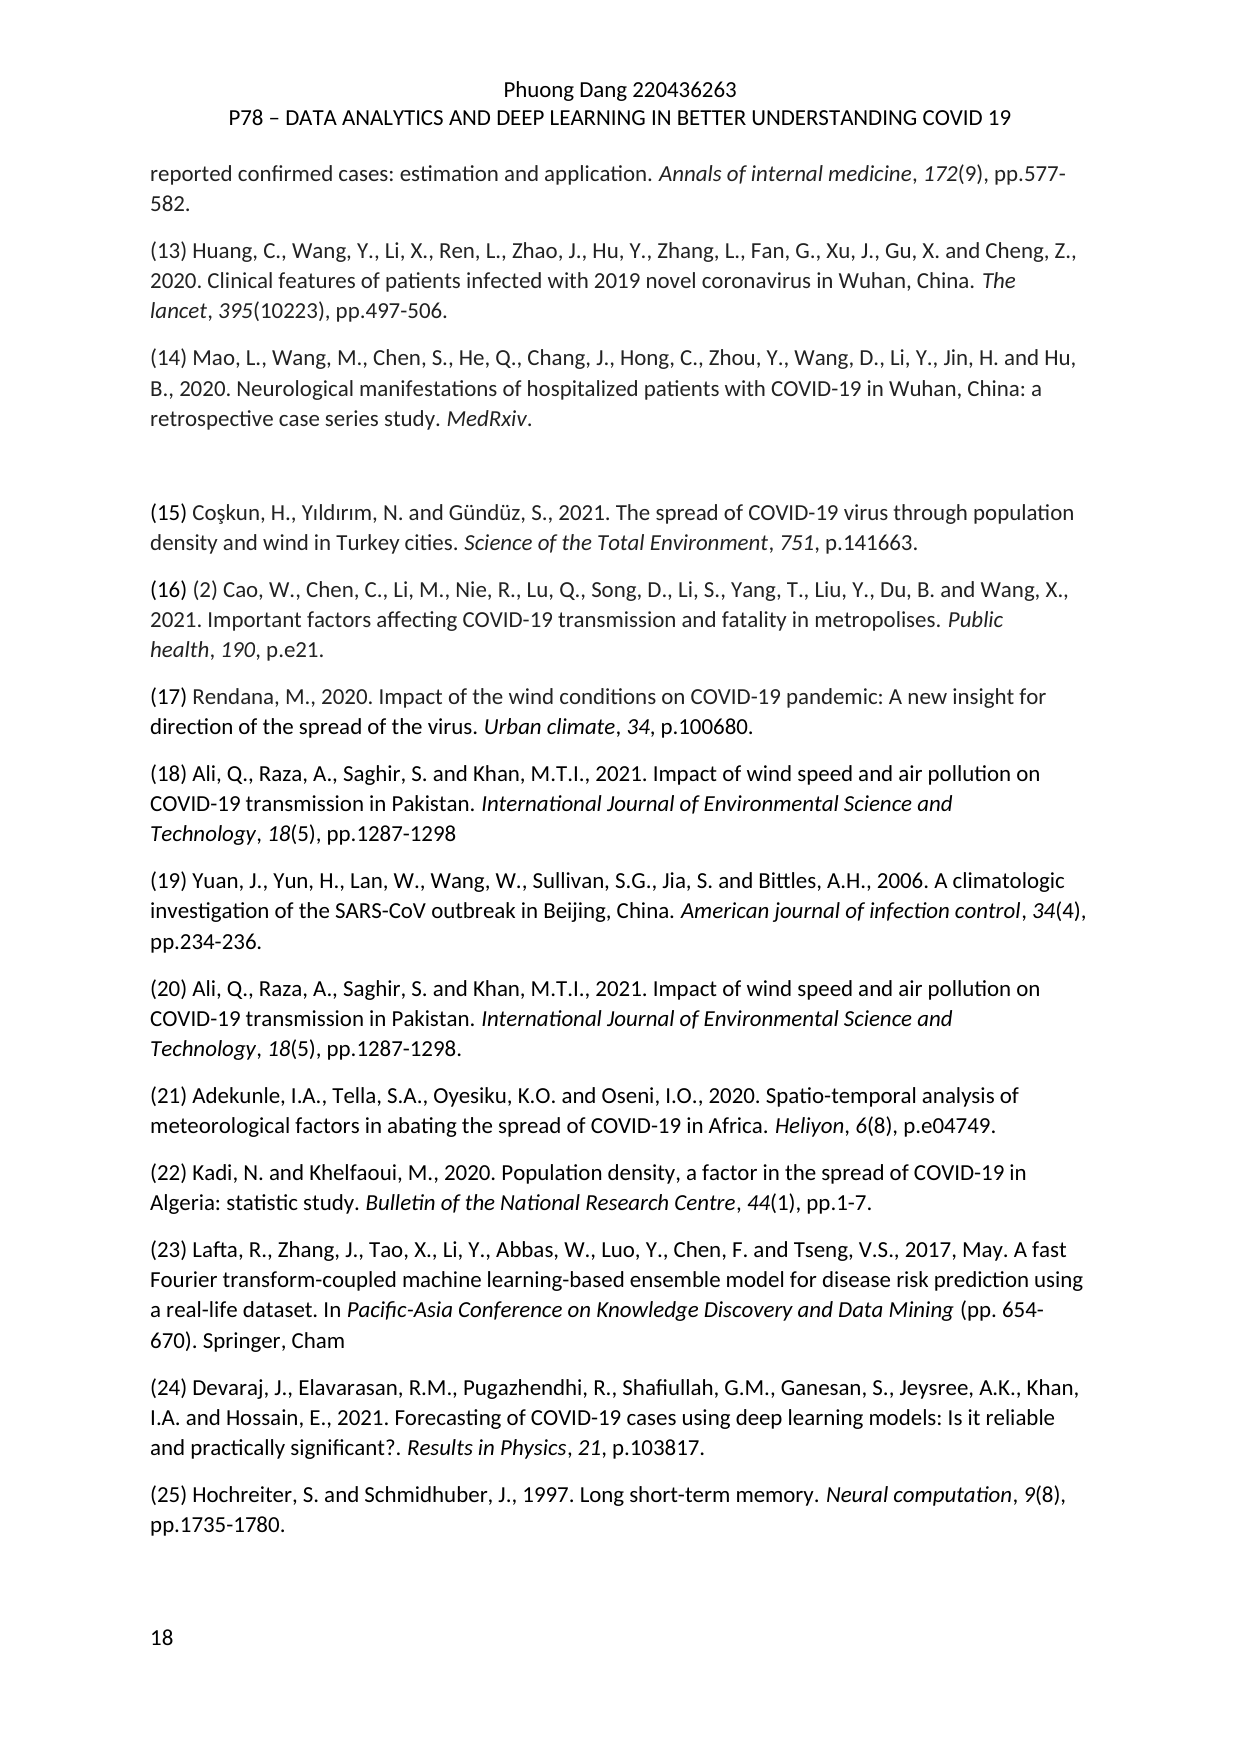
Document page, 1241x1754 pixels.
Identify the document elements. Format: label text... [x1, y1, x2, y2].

text (15) Coşkun, H., Yıldırım, N. and Gündüz, S., 2021. The spread of COVID-19 virus through population density and wind in Turkey cities. Science of the Total Environment, 751, p.141663. [150, 498, 1090, 556]
text (22) Kadi, N. and Khelfaoui, M., 2020. Population density, a factor in the spread of COVID-19 in Algeria: statistic study. Bulletin of the National Research Centre, 44(1), pp.1-7. [150, 1158, 1090, 1216]
text (14) Mao, L., Wang, M., Chen, S., He, Q., Chang, J., Hong, C., Zhou, Y., Wang, D., Li, Y., Jin, H. and Hu, B., 2020. Neurological manifestations of hospitalized patients with COVID-19 in Wuhan, China: a retrospective case series study. MedRxiv. [150, 343, 1090, 432]
text (21) Adekunle, I.A., Tella, S.A., Oyesiku, K.O. and Oseni, I.O., 2020. Spatio-temporal analysis of meteorological factors in abating the spread of COVID-19 in Africa. Heliyon, 6(8), p.e04749. [150, 1081, 1090, 1139]
text (20) Ali, Q., Raza, A., Saghir, S. and Khan, M.T.I., 2021. Impact of wind speed and air pollution on COVID-19 transmission in Pakistan. International Journal of Environmental Science and Technology, 18(5), pp.1287-1298. [150, 974, 1090, 1062]
text (13) Huang, C., Wang, Y., Li, X., Ren, L., Zhao, J., Hu, Y., Zhang, L., Fan, G., Xu, J., Gu, X. and Cheng, Z., 2020. Clinical features of patients infected with 2019 novel coronavirus in Wuhan, China. The lancet, 395(10223), pp.497-506. [150, 236, 1090, 324]
text (16) (2) Cao, W., Chen, C., Li, M., Nie, R., Lu, Q., Song, D., Li, S., Yang, T., Liu, Y., Du, B. and Wang, X., 2021. Important factors affecting COVID-19 transmission and fatality in metropolises. Public health, 190, p.e21. [150, 575, 1090, 663]
text (17) Rendana, M., 2020. Impact of the wind conditions on COVID-19 pandemic: A new insight for direction of the spread of the virus. Urban climate, 34, p.100680. [150, 682, 1090, 740]
text (25) Hochreiter, S. and Schmidhuber, J., 1997. Long short-term memory. Neural computation, 9(8), pp.1735-1780. [150, 1480, 1090, 1538]
text (18) Ali, Q., Raza, A., Saghir, S. and Khan, M.T.I., 2021. Impact of wind speed and air pollution on COVID-19 transmission in Pakistan. International Journal of Environmental Science and Technology, 18(5), pp.1287-1298 [150, 759, 1090, 847]
text (24) Devaraj, J., Elavarasan, R.M., Pugazhendhi, R., Shafiullah, G.M., Ganesan, S., Jeysree, A.K., Khan, I.A. and Hossain, E., 2021. Forecasting of COVID-19 cases using deep learning models: Is it reliable and practically significant?. Results in Physics, 21, p.103817. [150, 1373, 1090, 1461]
text (19) Yuan, J., Yun, H., Lan, W., Wang, W., Sullivan, S.G., Jia, S. and Bittles, A.H., 2006. A climatologic investigation of the SARS-CoV outbreak in Beijing, China. American journal of infection control, 34(4), pp.234-236. [150, 866, 1090, 955]
text (23) Lafta, R., Zhang, J., Tao, X., Li, Y., Abbas, W., Luo, Y., Chen, F. and Tseng, V.S., 2017, May. A fast Fourier transform-coupled machine learning-based ensemble model for disease risk prediction using a real-life dataset. In Pacific-Asia Conference on Knowledge Discovery and Data Mining (pp. 654-670). Springer, Cham [150, 1235, 1090, 1354]
